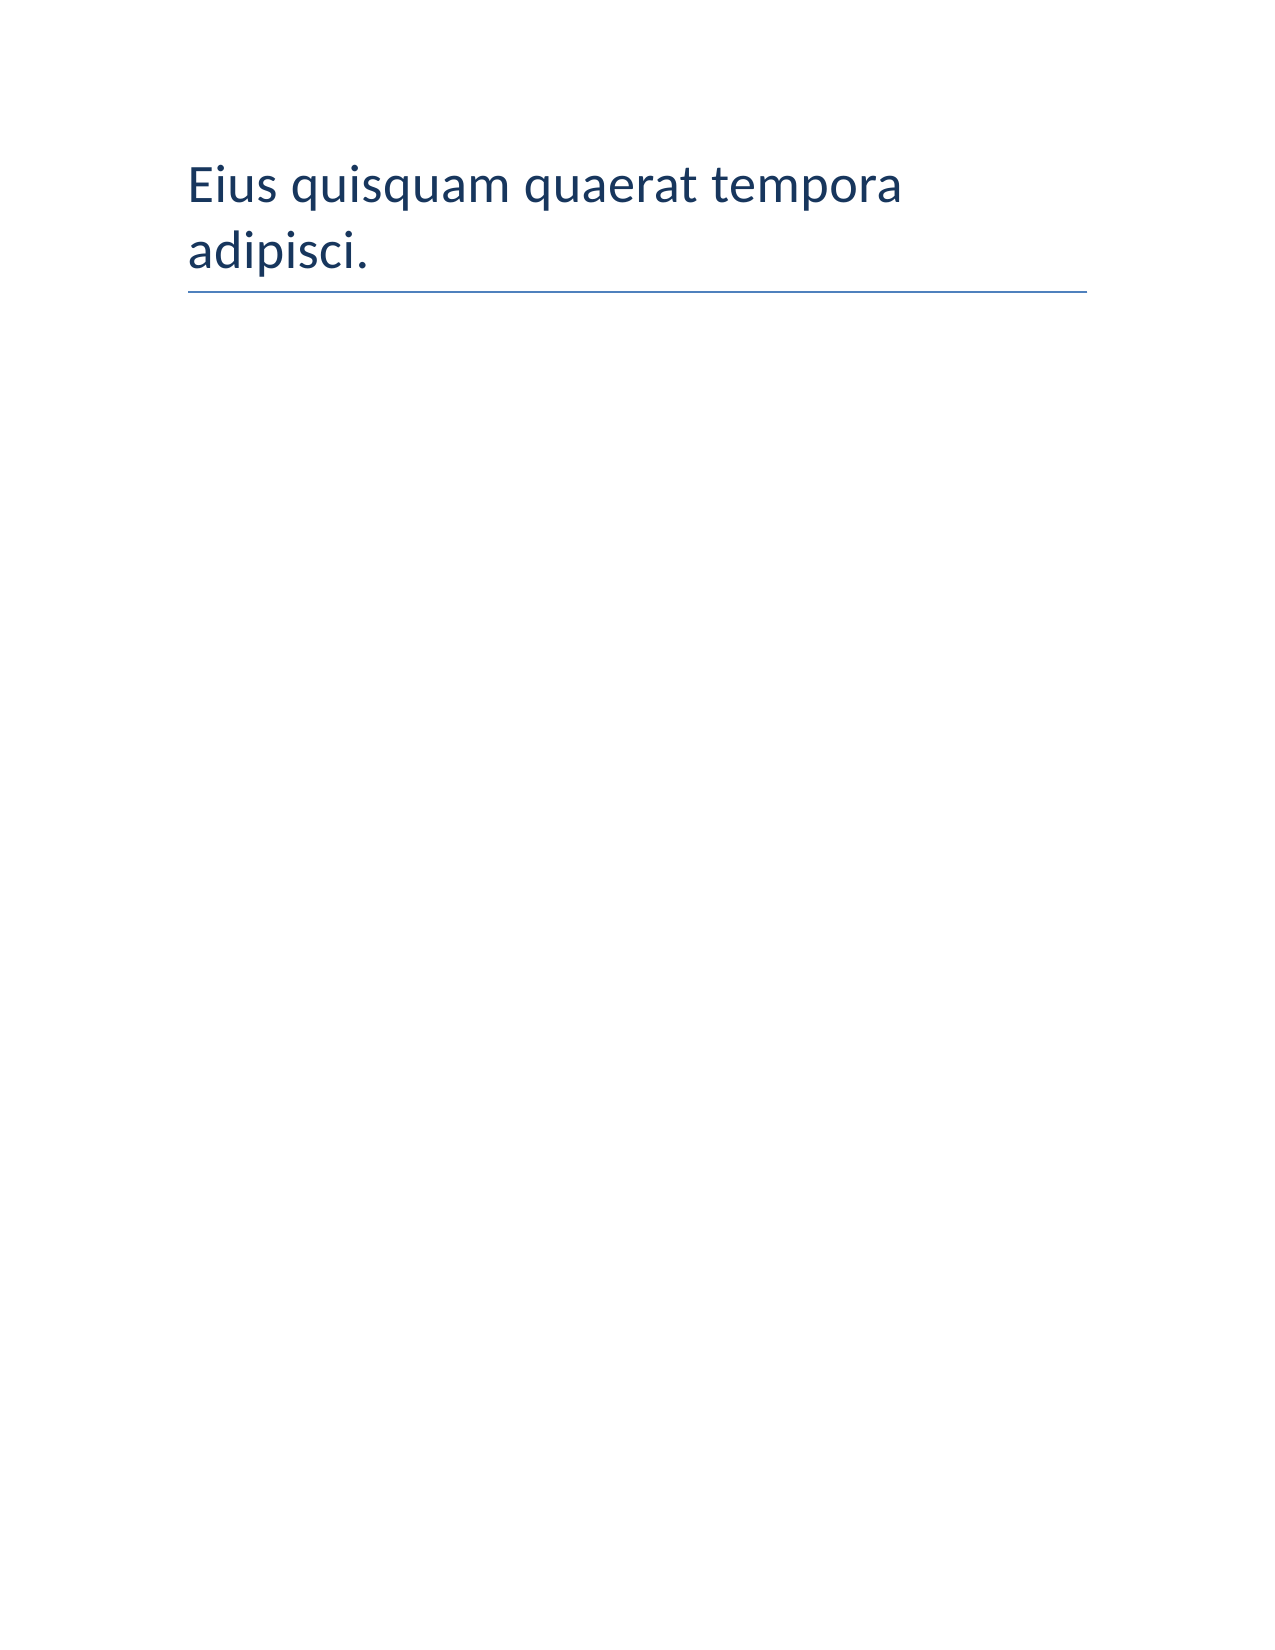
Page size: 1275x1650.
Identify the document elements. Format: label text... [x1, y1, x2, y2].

title Eius quisquam quaerat tempora adipisci. [187, 150, 1087, 293]
